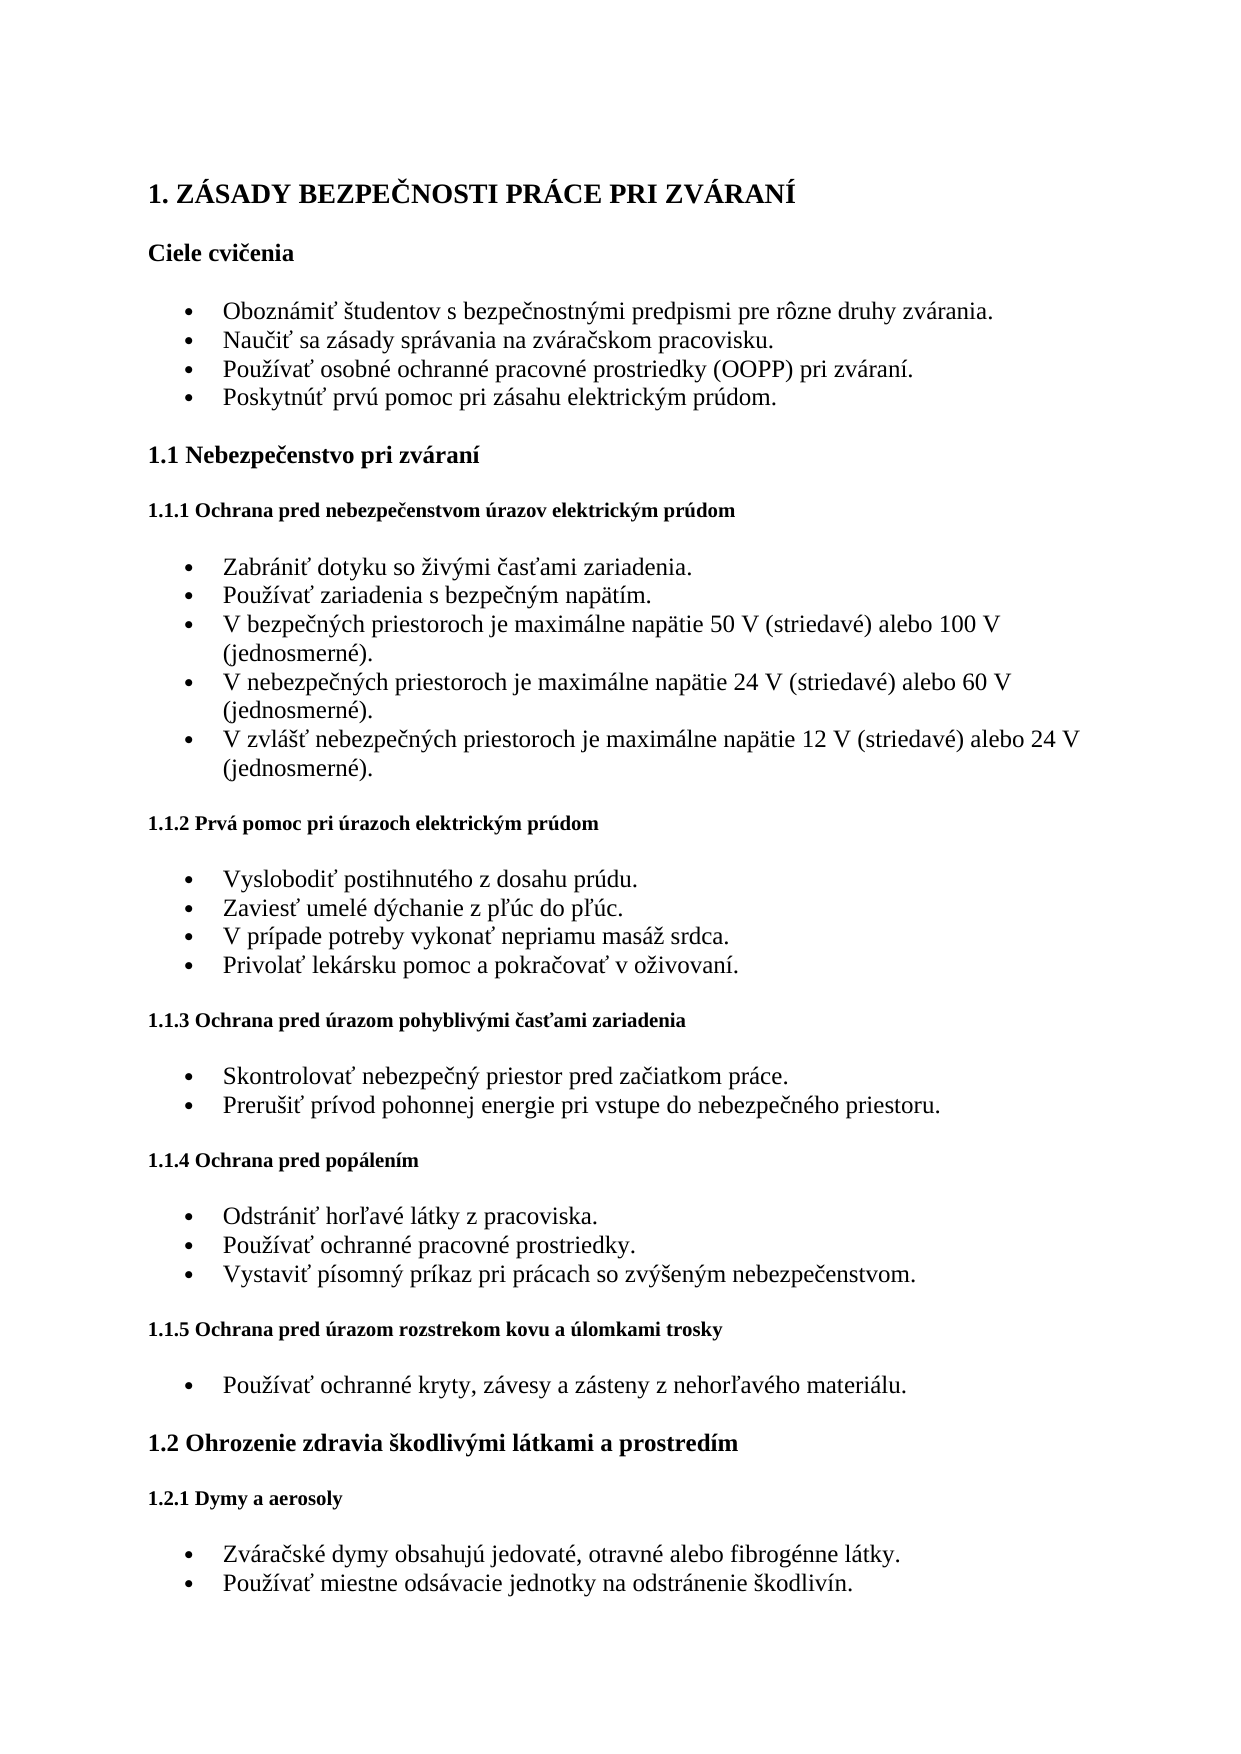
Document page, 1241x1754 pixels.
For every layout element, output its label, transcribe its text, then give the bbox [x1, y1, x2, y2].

list Oboznámiť študentov s bezpečnostnými predpismi pre rôzne druhy zvárania. [185, 296, 1093, 325]
list Poskytnúť prvú pomoc pri zásahu elektrickým prúdom. [185, 382, 1093, 411]
list V prípade potreby vykonať nepriamu masáž srdca. [185, 921, 1093, 950]
list Vystaviť písomný príkaz pri prácach so zvýšeným nebezpečenstvom. [185, 1259, 1093, 1287]
text Ciele cvičenia [148, 238, 1093, 267]
text 1.1.1 Ochrana pred nebezpečenstvom úrazov elektrickým prúdom [148, 498, 1093, 522]
list V nebezpečných priestoroch je maximálne napätie 24 V (striedavé) alebo 60 V (jednosmerné). [185, 667, 1093, 724]
text 1.1.5 Ochrana pred úrazom rozstrekom kovu a úlomkami trosky [148, 1317, 1093, 1341]
text 1.2 Ohrozenie zdravia škodlivými látkami a prostredím [148, 1428, 1093, 1457]
list Privolať lekársku pomoc a pokračovať v oživovaní. [185, 950, 1093, 979]
list Používať miestne odsávacie jednotky na odstránenie škodlivín. [185, 1568, 1093, 1596]
list Zváračské dymy obsahujú jedovaté, otravné alebo fibrogénne látky. [185, 1539, 1093, 1568]
list V zvlášť nebezpečných priestoroch je maximálne napätie 12 V (striedavé) alebo 24 V (jednosmerné). [185, 724, 1093, 782]
list Používať zariadenia s bezpečným napätím. [185, 580, 1093, 609]
list V bezpečných priestoroch je maximálne napätie 50 V (striedavé) alebo 100 V (jednosmerné). [185, 609, 1093, 667]
list Používať ochranné pracovné prostriedky. [185, 1230, 1093, 1259]
list Naučiť sa zásady správania na zváračskom pracovisku. [185, 325, 1093, 354]
text 1. ZÁSADY BEZPEČNOSTI PRÁCE PRI ZVÁRANÍ [148, 177, 1093, 209]
list Zabrániť dotyku so živými časťami zariadenia. [185, 552, 1093, 580]
text 1.1.4 Ochrana pred popálením [148, 1148, 1093, 1172]
text 1.1 Nebezpečenstvo pri zváraní [148, 440, 1093, 469]
text 1.2.1 Dymy a aerosoly [148, 1486, 1093, 1510]
list Používať ochranné kryty, závesy a zásteny z nehorľavého materiálu. [185, 1370, 1093, 1399]
list Odstrániť horľavé látky z pracoviska. [185, 1201, 1093, 1230]
text 1.1.2 Prvá pomoc pri úrazoch elektrickým prúdom [148, 811, 1093, 835]
list Prerušiť prívod pohonnej energie pri vstupe do nebezpečného priestoru. [185, 1090, 1093, 1119]
list Vyslobodiť postihnutého z dosahu prúdu. [185, 864, 1093, 893]
list Zaviesť umelé dýchanie z pľúc do pľúc. [185, 893, 1093, 921]
text 1.1.3 Ochrana pred úrazom pohyblivými časťami zariadenia [148, 1008, 1093, 1032]
list Používať osobné ochranné pracovné prostriedky (OOPP) pri zváraní. [185, 354, 1093, 382]
list Skontrolovať nebezpečný priestor pred začiatkom práce. [185, 1061, 1093, 1090]
